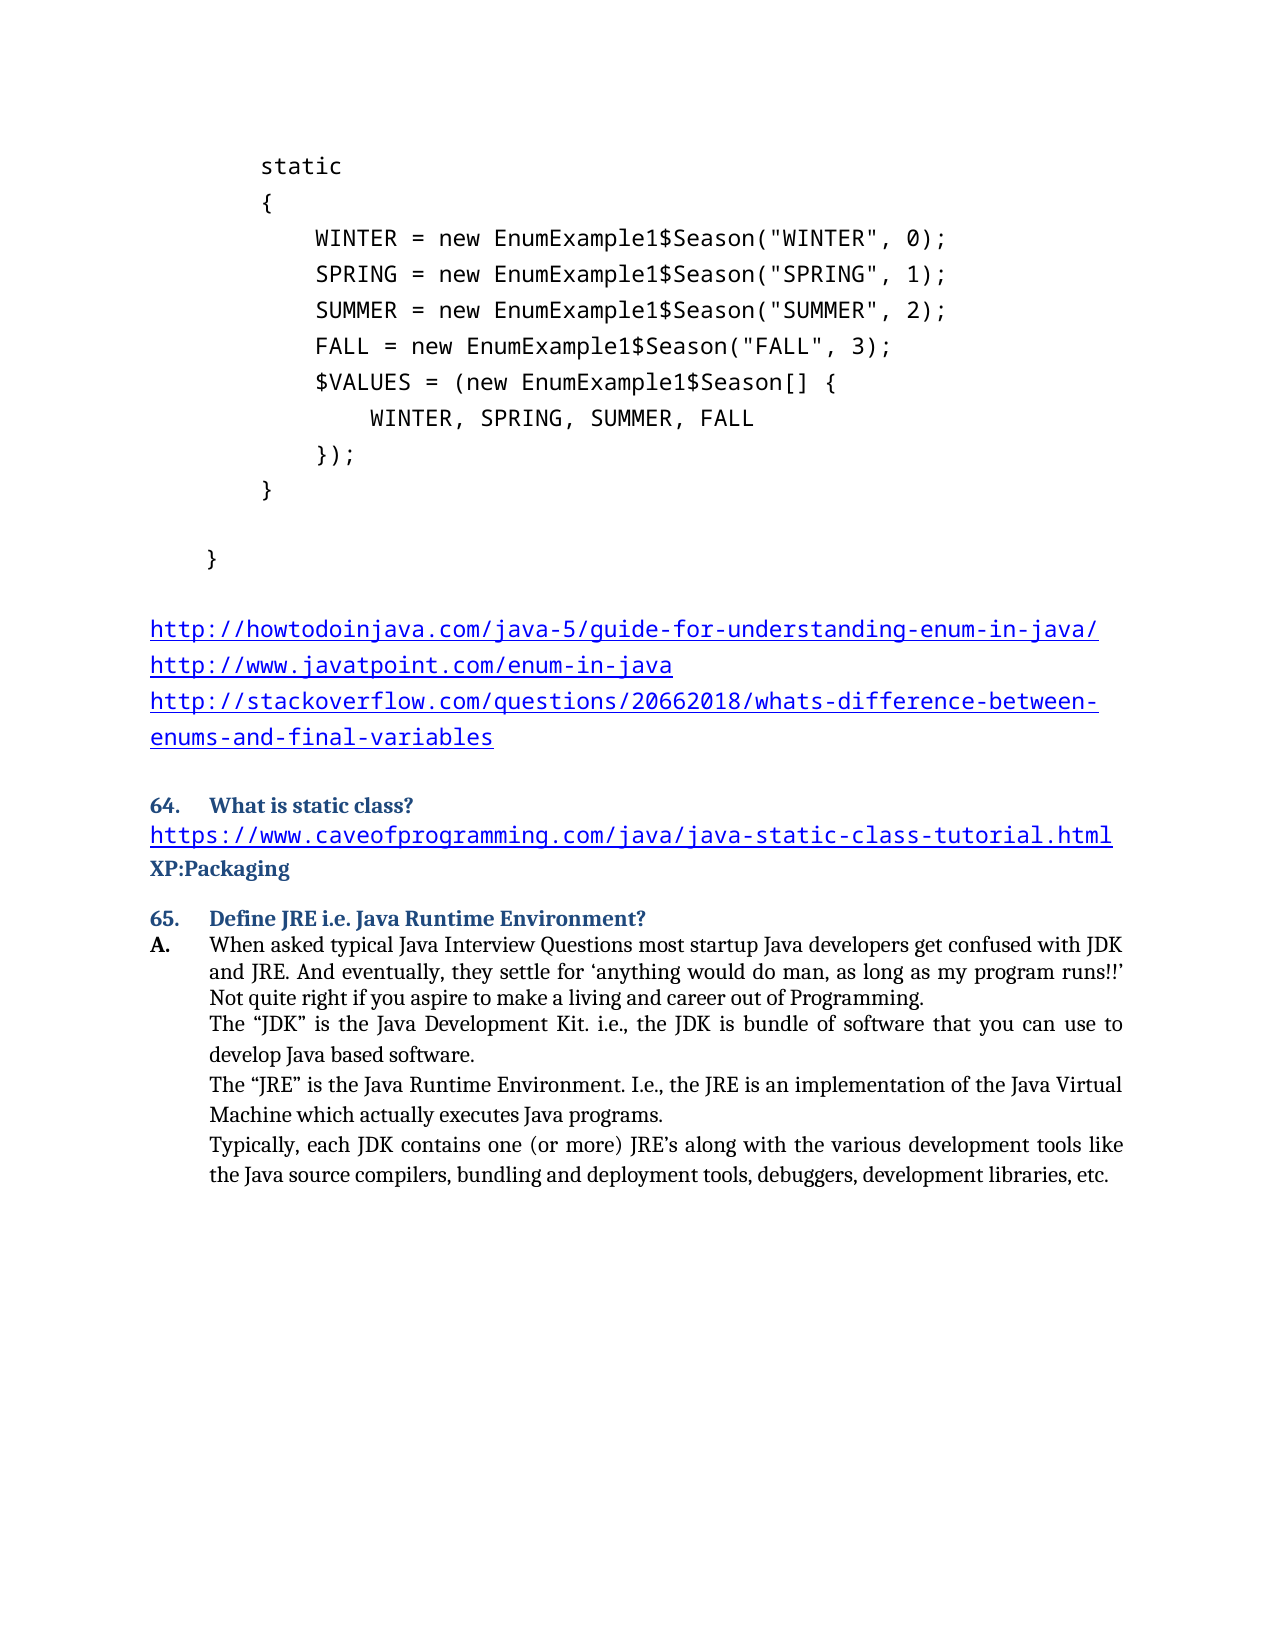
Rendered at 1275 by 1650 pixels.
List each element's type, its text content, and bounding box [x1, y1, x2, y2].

text FALL = new EnumExample1$Season("FALL", 3); [150, 330, 1125, 361]
text WINTER = new EnumExample1$Season("WINTER", 0); [150, 222, 1125, 253]
text }); [150, 437, 1125, 469]
list When asked typical Java Interview Questions most startup Java developers get confused with JDK and JRE. And eventually, they settle for ‘anything would do man, as long as my program runs!!’ Not quite right if you aspire to make a living and career out of Programming. [150, 932, 1125, 1011]
list What is static class? [150, 793, 1125, 819]
text } [150, 473, 1125, 505]
text http://howtodoinjava.com/java-5/guide-for-understanding-enum-in-java/ [150, 613, 1125, 645]
text WINTER, SPRING, SUMMER, FALL [150, 402, 1125, 433]
list Define JRE i.e. Java Runtime Environment? [150, 906, 1125, 932]
text https://www.caveofprogramming.com/java/java-static-class-tutorial.html [150, 819, 1125, 851]
text SUMMER = new EnumExample1$Season("SUMMER", 2); [150, 294, 1125, 325]
text XP:Packaging [150, 855, 1125, 882]
text { [150, 186, 1125, 217]
text The “JDK” is the Java Development Kit. i.e., the JDK is bundle of software that you can use to develop Java based software. [209, 1011, 1125, 1068]
text } [150, 542, 1125, 573]
text $VALUES = (new EnumExample1$Season[] { [150, 366, 1125, 397]
text Typically, each JDK contains one (or more) JRE’s along with the various development tools like the Java source compilers, bundling and deployment tools, debuggers, development libraries, etc. [209, 1132, 1125, 1188]
text http://stackoverflow.com/questions/20662018/whats-difference-between-enums-and-final-variables [150, 685, 1125, 752]
text static [150, 150, 1125, 181]
text http://www.javatpoint.com/enum-in-java [150, 649, 1125, 681]
text The “JRE” is the Java Runtime Environment. I.e., the JRE is an implementation of the Java Virtual Machine which actually executes Java programs. [209, 1072, 1125, 1128]
text SPRING = new EnumExample1$Season("SPRING", 1); [150, 258, 1125, 289]
